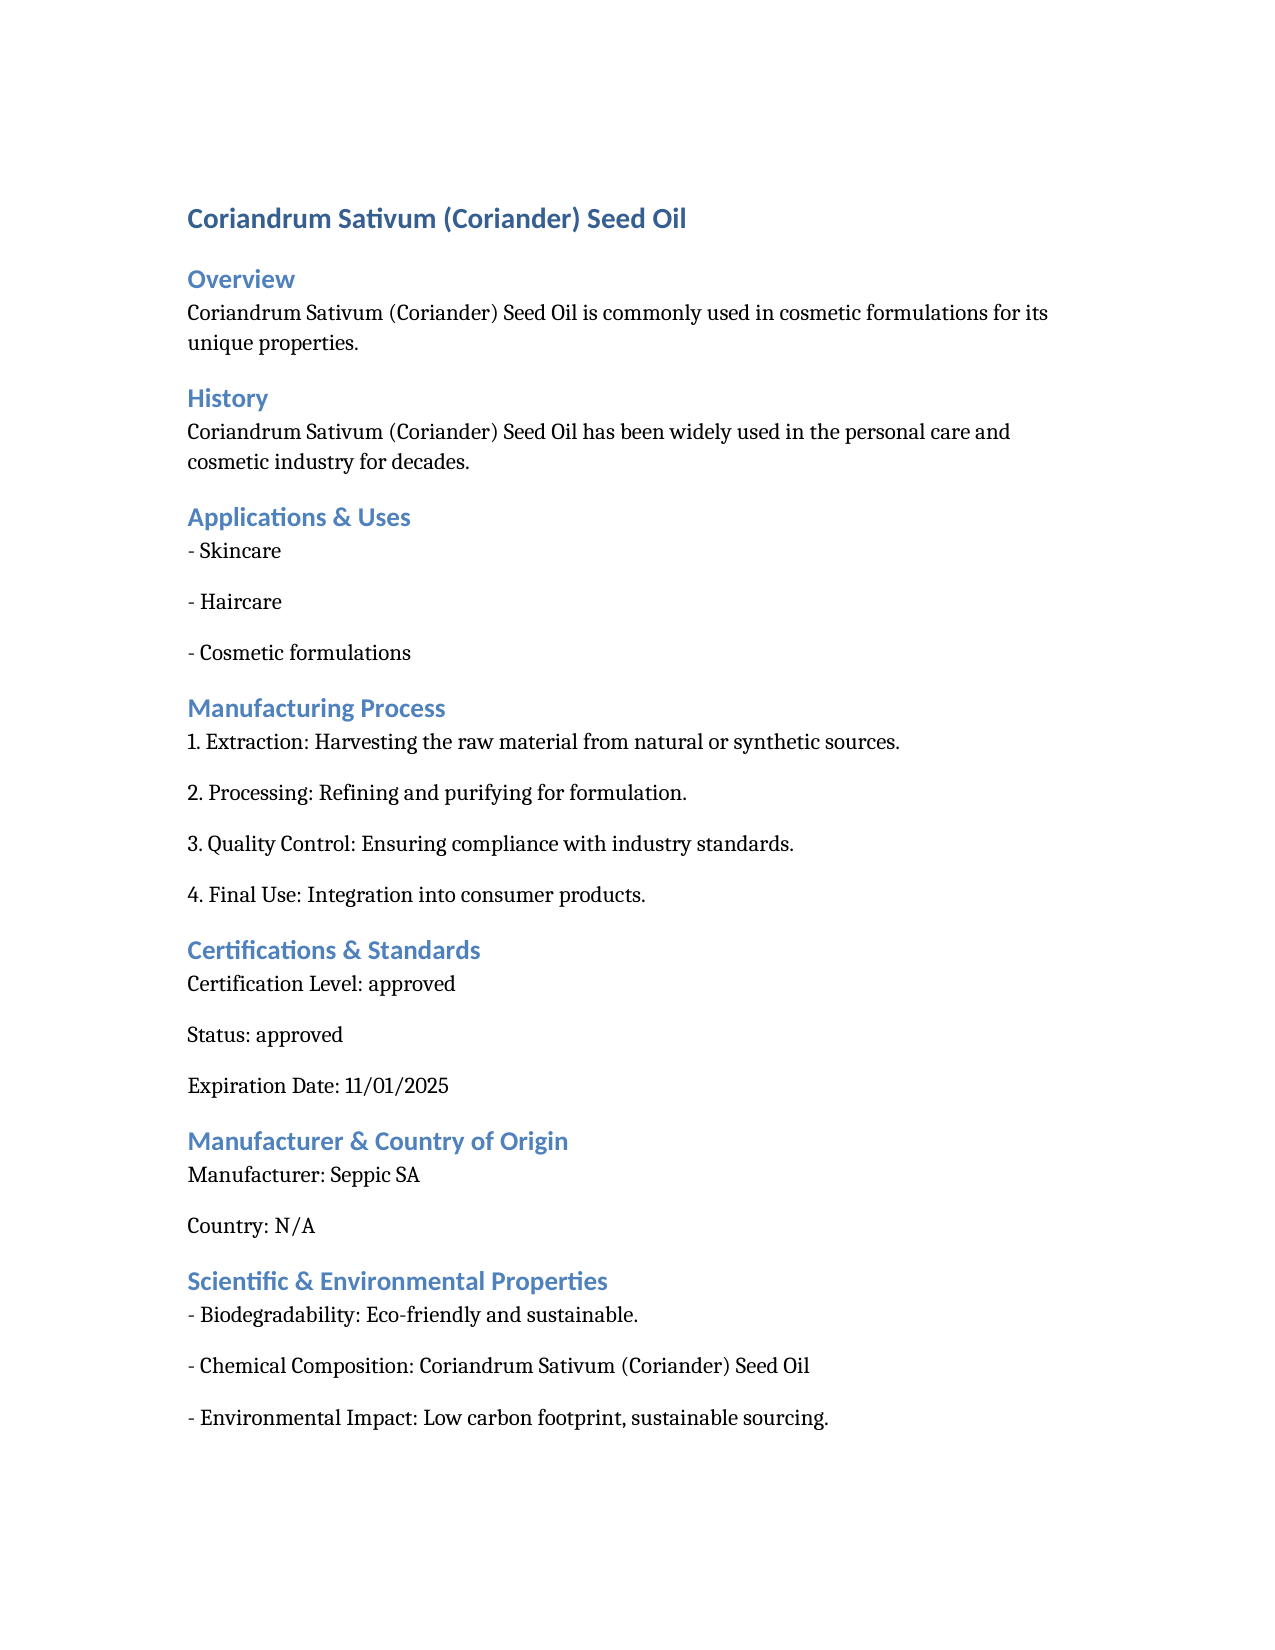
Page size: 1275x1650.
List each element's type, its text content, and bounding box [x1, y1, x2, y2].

text Manufacturer: Seppic SA [187, 1162, 1087, 1188]
text Coriandrum Sativum (Coriander) Seed Oil has been widely used in the personal care and cosmetic industry for decades. [187, 419, 1087, 475]
subtitle History [187, 381, 1087, 414]
text - Biodegradability: Eco-friendly and sustainable. [187, 1302, 1087, 1328]
text - Chemical Composition: Coriandrum Sativum (Coriander) Seed Oil [187, 1353, 1087, 1379]
text 2. Processing: Refining and purifying for formulation. [187, 780, 1087, 806]
text 3. Quality Control: Ensuring compliance with industry standards. [187, 831, 1087, 857]
subtitle Manufacturing Process [187, 691, 1087, 724]
text 4. Final Use: Integration into consumer products. [187, 882, 1087, 908]
text - Skincare [187, 538, 1087, 564]
text Country: N/A [187, 1213, 1087, 1239]
text Status: approved [187, 1022, 1087, 1048]
subtitle Applications & Uses [187, 500, 1087, 533]
text - Cosmetic formulations [187, 640, 1087, 666]
subtitle Coriandrum Sativum (Coriander) Seed Oil [187, 200, 1087, 236]
subtitle Certifications & Standards [187, 933, 1087, 966]
text Expiration Date: 11/01/2025 [187, 1073, 1087, 1099]
subtitle Manufacturer & Country of Origin [187, 1124, 1087, 1157]
subtitle Overview [187, 262, 1087, 295]
text - Environmental Impact: Low carbon footprint, sustainable sourcing. [187, 1404, 1087, 1431]
text 1. Extraction: Harvesting the raw material from natural or synthetic sources. [187, 729, 1087, 755]
text Coriandrum Sativum (Coriander) Seed Oil is commonly used in cosmetic formulations for its unique properties. [187, 300, 1087, 356]
text - Haircare [187, 589, 1087, 615]
subtitle Scientific & Environmental Properties [187, 1264, 1087, 1297]
text Certification Level: approved [187, 971, 1087, 997]
